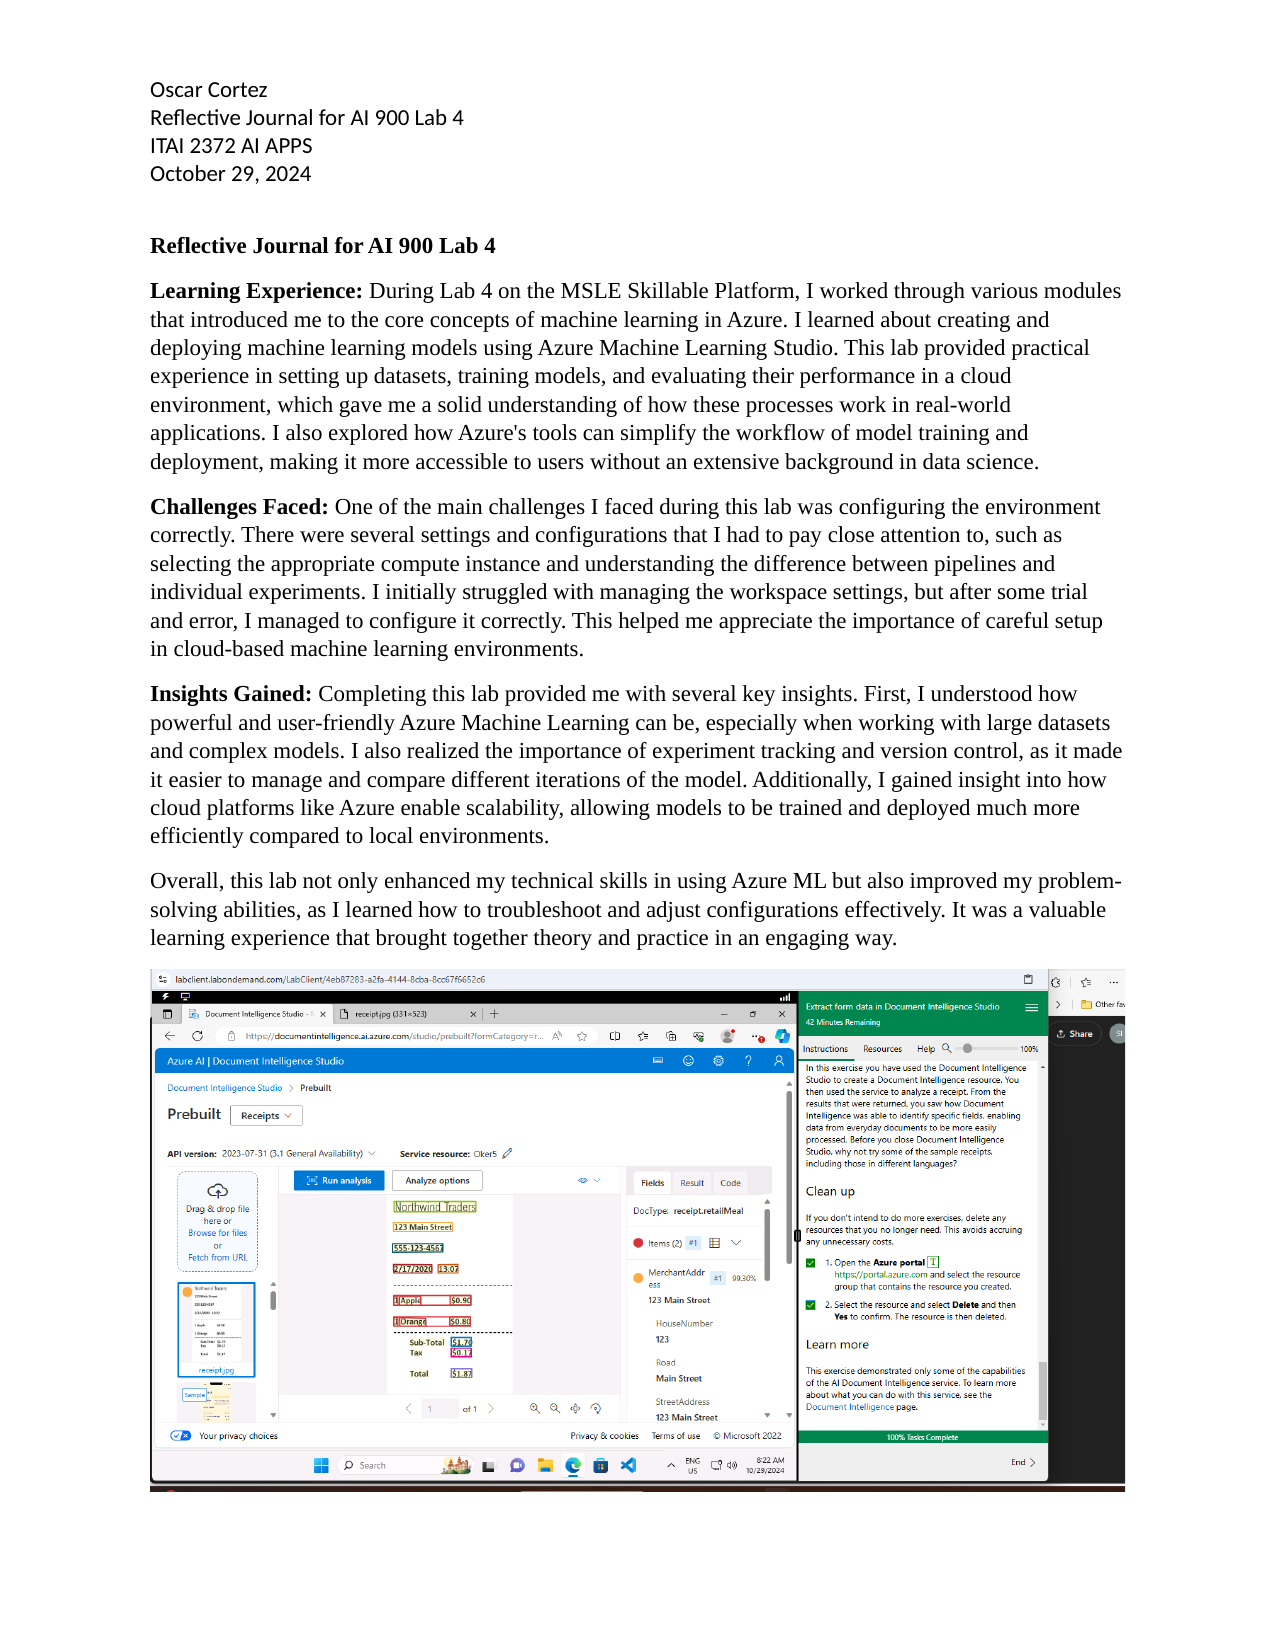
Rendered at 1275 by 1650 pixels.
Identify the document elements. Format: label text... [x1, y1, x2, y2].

text Insights Gained: Completing this lab provided me with several key insights. First, I understood how powerful and user-friendly Azure Machine Learning can be, especially when working with large datasets and complex models. I also realized the importance of experiment tracking and version control, as it made it easier to manage and compare different iterations of the model. Additionally, I gained insight into how cloud platforms like Azure enable scalability, allowing models to be trained and deployed much more efficiently compared to local environments. [150, 680, 1125, 849]
text Reflective Journal for AI 900 Lab 4 [150, 232, 1125, 258]
text Learning Experience: During Lab 4 on the MSLE Skillable Platform, I worked through various modules that introduced me to the core concepts of machine learning in Azure. I learned about creating and deploying machine learning models using Azure Machine Learning Studio. This lab provided practical experience in setting up datasets, training models, and evaluating their performance in a cloud environment, which gave me a solid understanding of how these processes work in real-world applications. I also explored how Azure's tools can simplify the workflow of model training and deployment, making it more accessible to users without an extensive background in data science. [150, 277, 1125, 474]
picture [150, 969, 1125, 1492]
text Challenges Faced: One of the main challenges I faced during this lab was configuring the environment correctly. There were several settings and configurations that I had to pay close attention to, such as selecting the appropriate compute instance and understanding the difference between pipelines and individual experiments. I initially struggled with managing the workspace settings, but after some trial and error, I managed to configure it correctly. This helped me appreciate the importance of careful setup in cloud-based machine learning environments. [150, 493, 1125, 662]
text Overall, this lab not only enhanced my technical skills in using Azure ML but also improved my problem-solving abilities, as I learned how to troubleshoot and adjust configurations effectively. It was a valuable learning experience that brought together theory and practice in an engaging way. [150, 868, 1125, 951]
